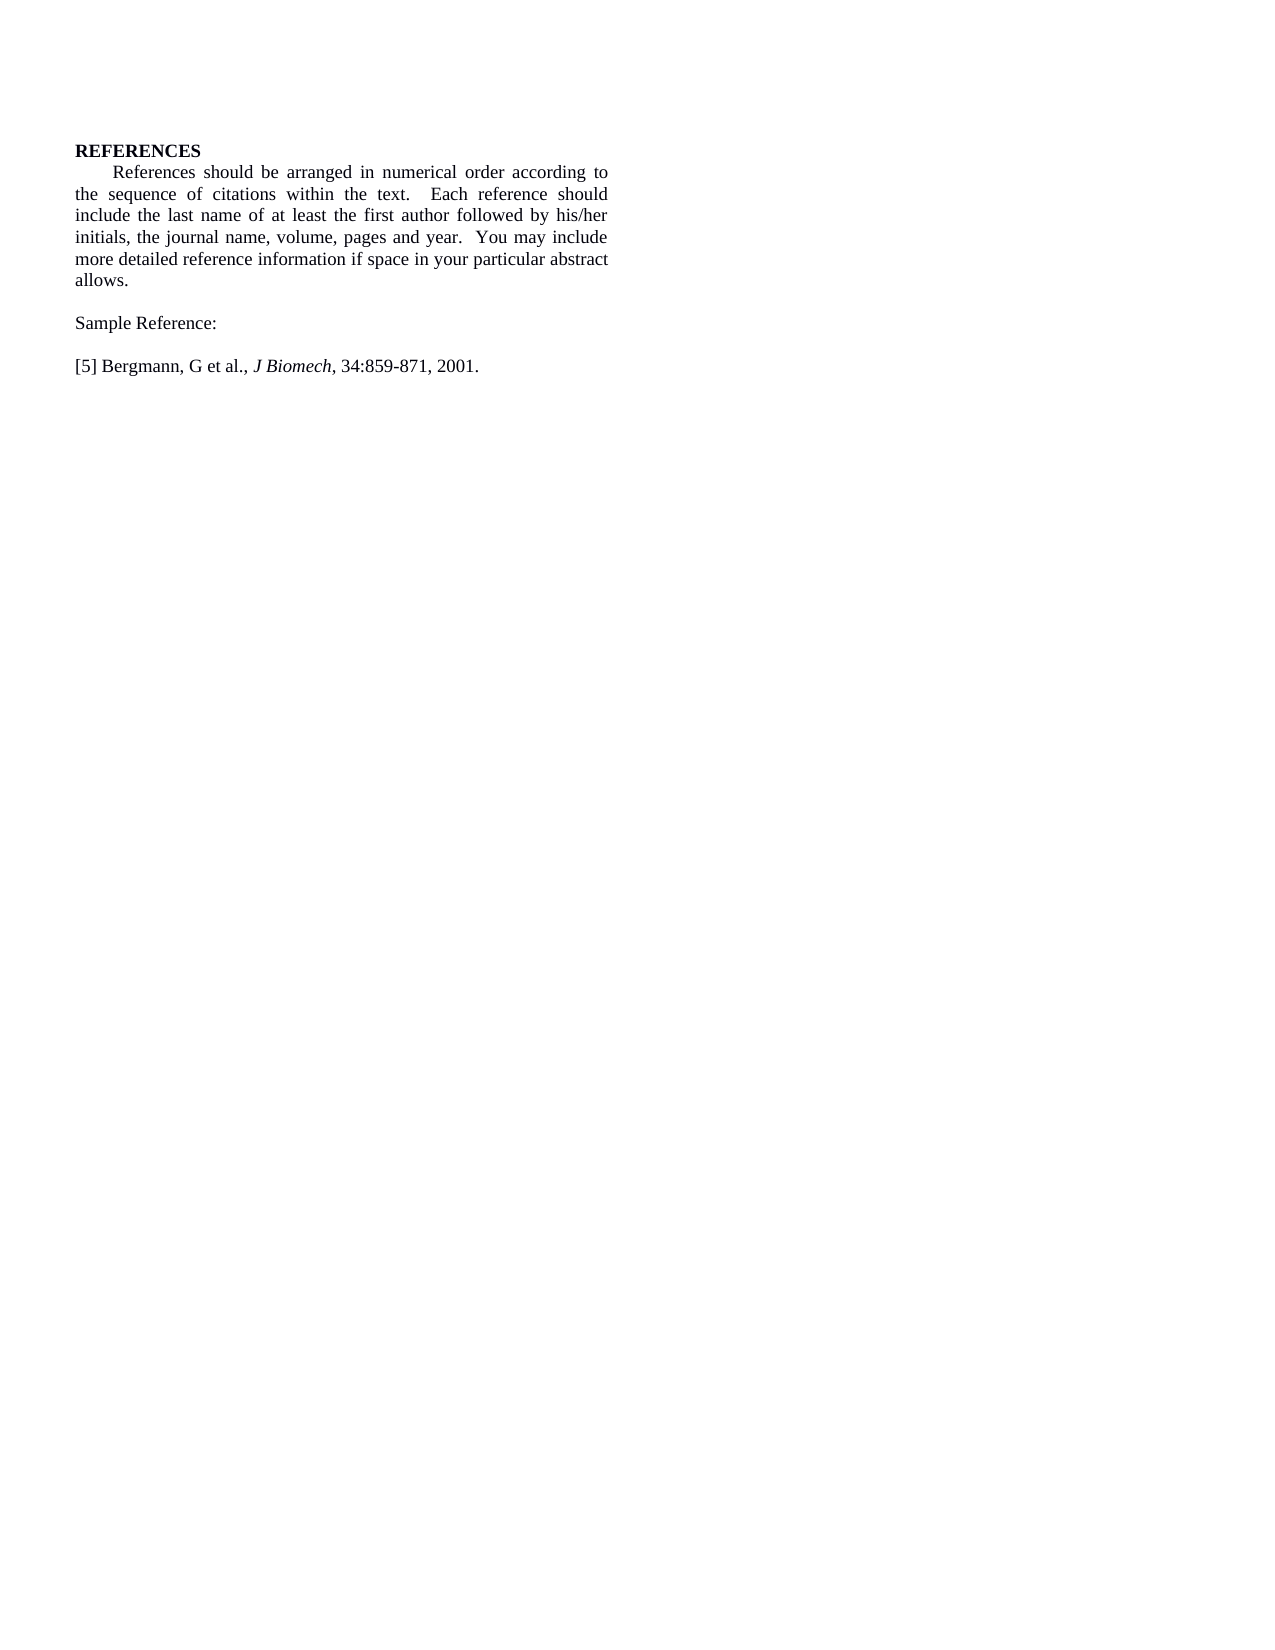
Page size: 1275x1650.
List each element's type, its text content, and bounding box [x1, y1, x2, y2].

text REFERENCES [75, 140, 609, 161]
text Sample Reference: [75, 312, 609, 334]
text [5] Bergmann, G et al., J Biomech, 34:859-871, 2001. [75, 355, 609, 377]
